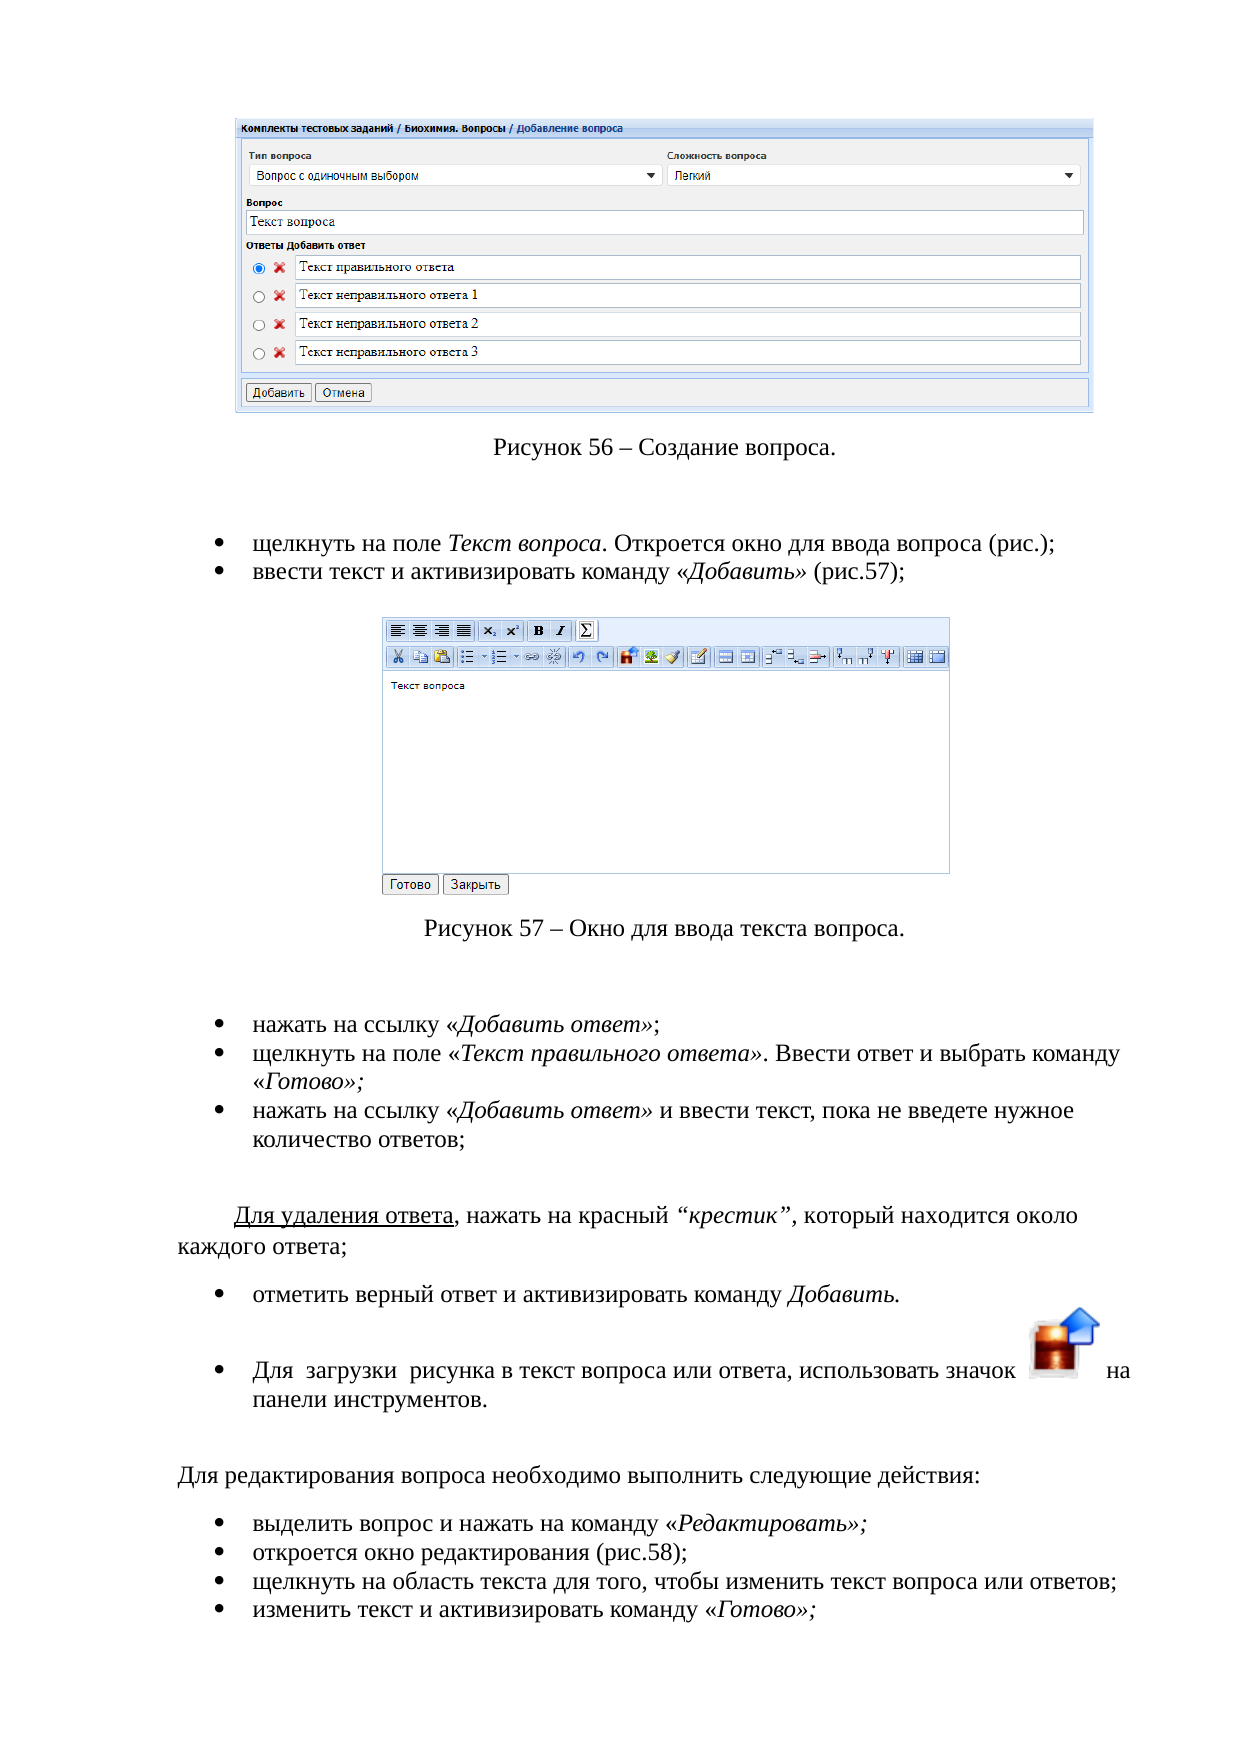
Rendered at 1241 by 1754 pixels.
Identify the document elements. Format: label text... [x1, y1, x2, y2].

list откроется окно редактирования (рис.58); [215, 1537, 1152, 1566]
picture [235, 118, 1094, 414]
text Для удаления ответа, нажать на красный “крестик”, который находится около каждого ответа; [177, 1200, 1152, 1260]
picture [373, 613, 956, 895]
list щелкнуть на поле Текст вопроса. Откроется окно для ввода вопроса (рис.); [215, 528, 1152, 556]
text Рисунок 56 – Создание вопроса. [177, 432, 1152, 461]
picture [1028, 1307, 1100, 1379]
list отметить верный ответ и активизировать команду Добавить. [215, 1279, 1152, 1308]
list ввести текст и активизировать команду «Добавить» (рис.57); [215, 556, 1152, 585]
list щелкнуть на область текста для того, чтобы изменить текст вопроса или ответов; [215, 1566, 1152, 1594]
list изменить текст и активизировать команду «Готово»; [215, 1594, 1152, 1623]
list нажать на ссылку «Добавить ответ»; [215, 1009, 1152, 1038]
text Для редактирования вопроса необходимо выполнить следующие действия: [177, 1461, 1152, 1489]
list щелкнуть на поле «Текст правильного ответа». Ввести ответ и выбрать команду «Готово»; [215, 1038, 1152, 1095]
text Рисунок 57 – Окно для ввода текста вопроса. [177, 913, 1152, 942]
list Для загрузки рисунка в текст вопроса или ответа, использовать значок на панели инструментов. [215, 1308, 1152, 1413]
list нажать на ссылку «Добавить ответ» и ввести текст, пока не введете нужное количество ответов; [215, 1095, 1152, 1153]
list выделить вопрос и нажать на команду «Редактировать»; [215, 1508, 1152, 1537]
